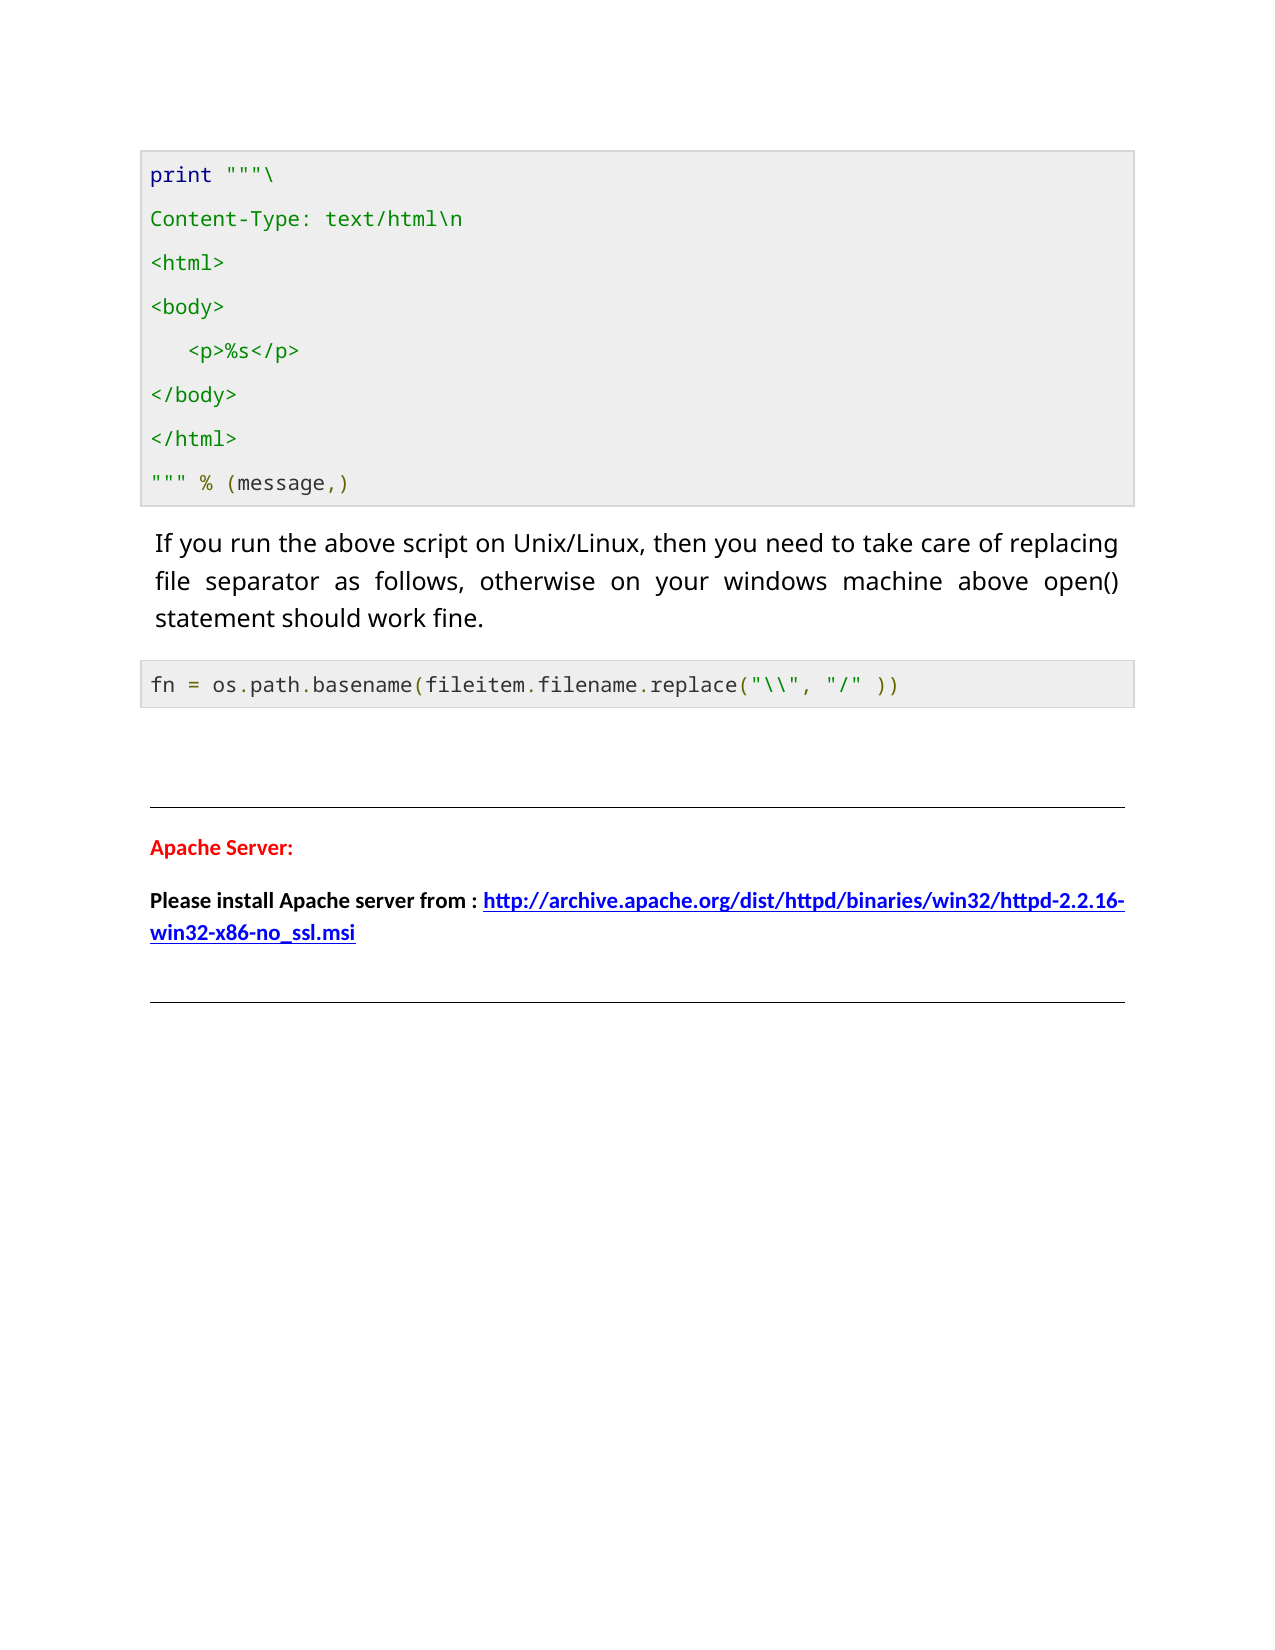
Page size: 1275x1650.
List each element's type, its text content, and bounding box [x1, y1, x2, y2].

text print """\ [142, 152, 1133, 188]
text </body> [142, 370, 1133, 409]
text """ % (message,) [142, 458, 1133, 505]
text <html> [142, 238, 1133, 276]
text Content-Type: text/html\n [142, 194, 1133, 232]
text fn = os.path.basename(fileitem.filename.replace("\\", "/" )) [142, 661, 1133, 707]
text Apache Server: [150, 833, 1125, 861]
text Please install Apache server from : http://archive.apache.org/dist/httpd/binaries/win32/httpd-2.2.16-win32-x86-no_ssl.msi [150, 886, 1125, 947]
text <body> [142, 282, 1133, 321]
text </html> [142, 414, 1133, 453]
text <p>%s</p> [142, 326, 1133, 364]
text If you run the above script on Unix/Linux, then you need to take care of replacing file separator as follows, otherwise on your windows machine above open() statement should work fine. [155, 522, 1120, 635]
